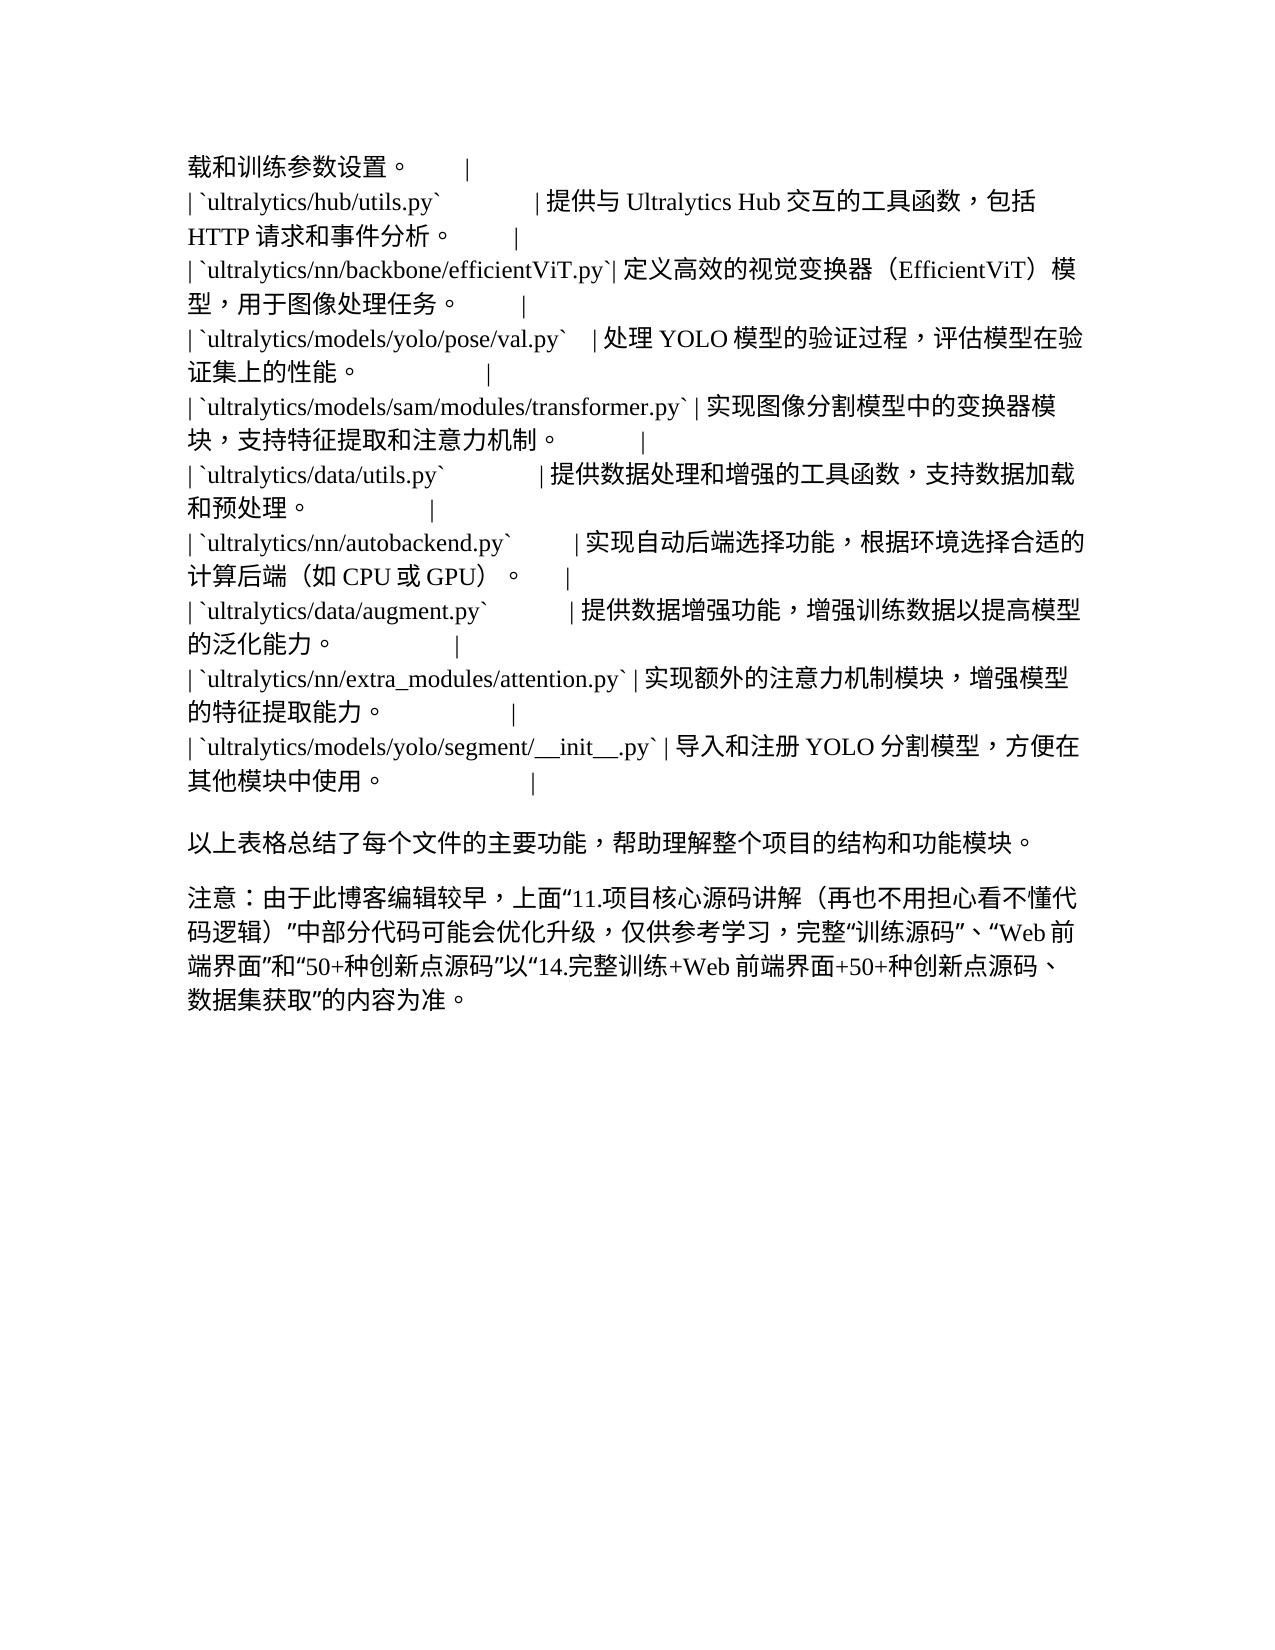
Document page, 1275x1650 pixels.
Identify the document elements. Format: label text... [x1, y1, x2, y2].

text 注意：由于此博客编辑较早，上面“11.项目核心源码讲解（再也不用担心看不懂代码逻辑）”中部分代码可能会优化升级，仅供参考学习，完整“训练源码”、“Web前端界面”和“50+种创新点源码”以“14.完整训练+Web前端界面+50+种创新点源码、数据集获取”的内容为准。 [187, 881, 1087, 1017]
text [187, 150, 1087, 860]
